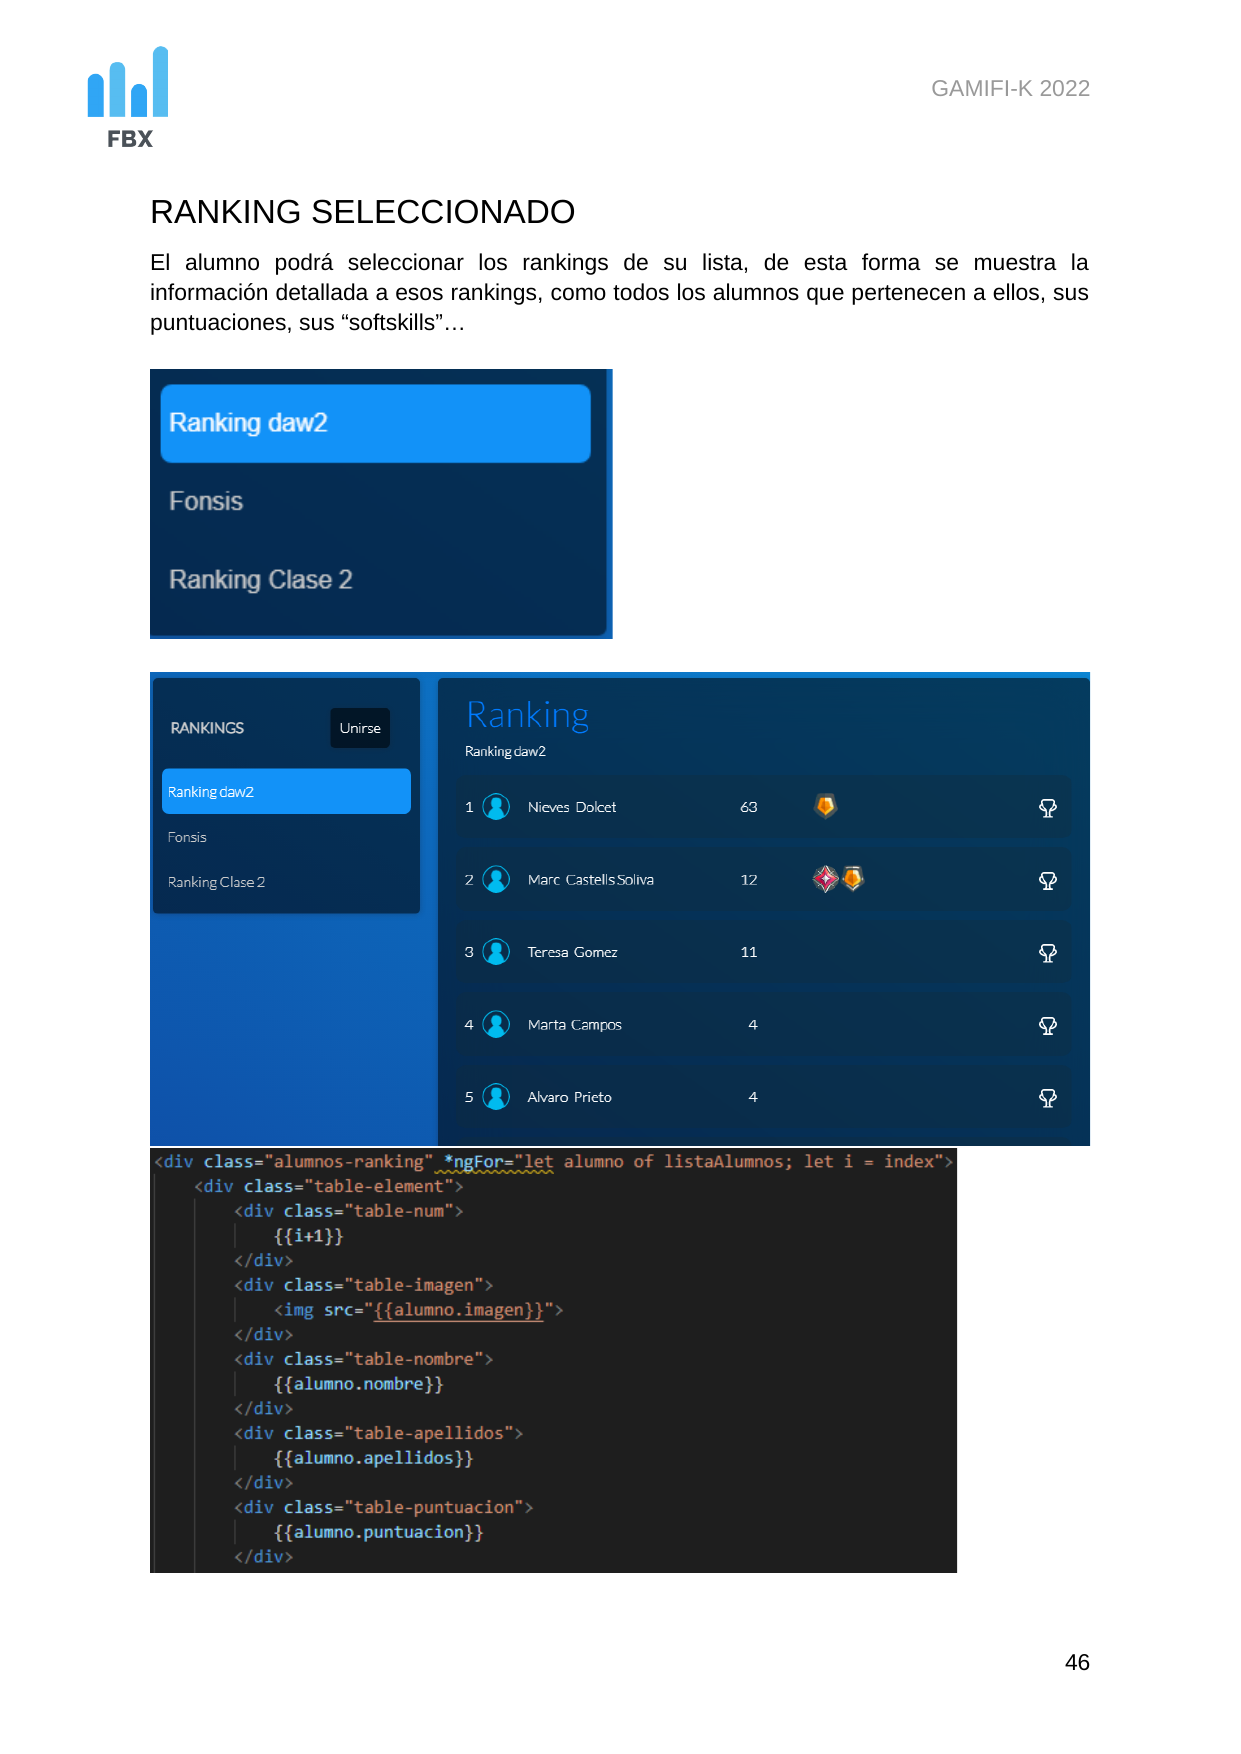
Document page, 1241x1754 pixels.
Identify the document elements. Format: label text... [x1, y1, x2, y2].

picture [150, 672, 1091, 1146]
subtitle RANKING SELECCIONADO [150, 192, 1090, 230]
picture [150, 1148, 958, 1573]
picture [150, 369, 613, 639]
picture [87, 46, 168, 147]
text El alumno podrá seleccionar los rankings de su lista, de esta forma se muestra la información detallada a esos rankings, como todos los alumnos que pertenecen a ellos, sus puntuaciones, sus “softskills”… [150, 248, 1090, 335]
